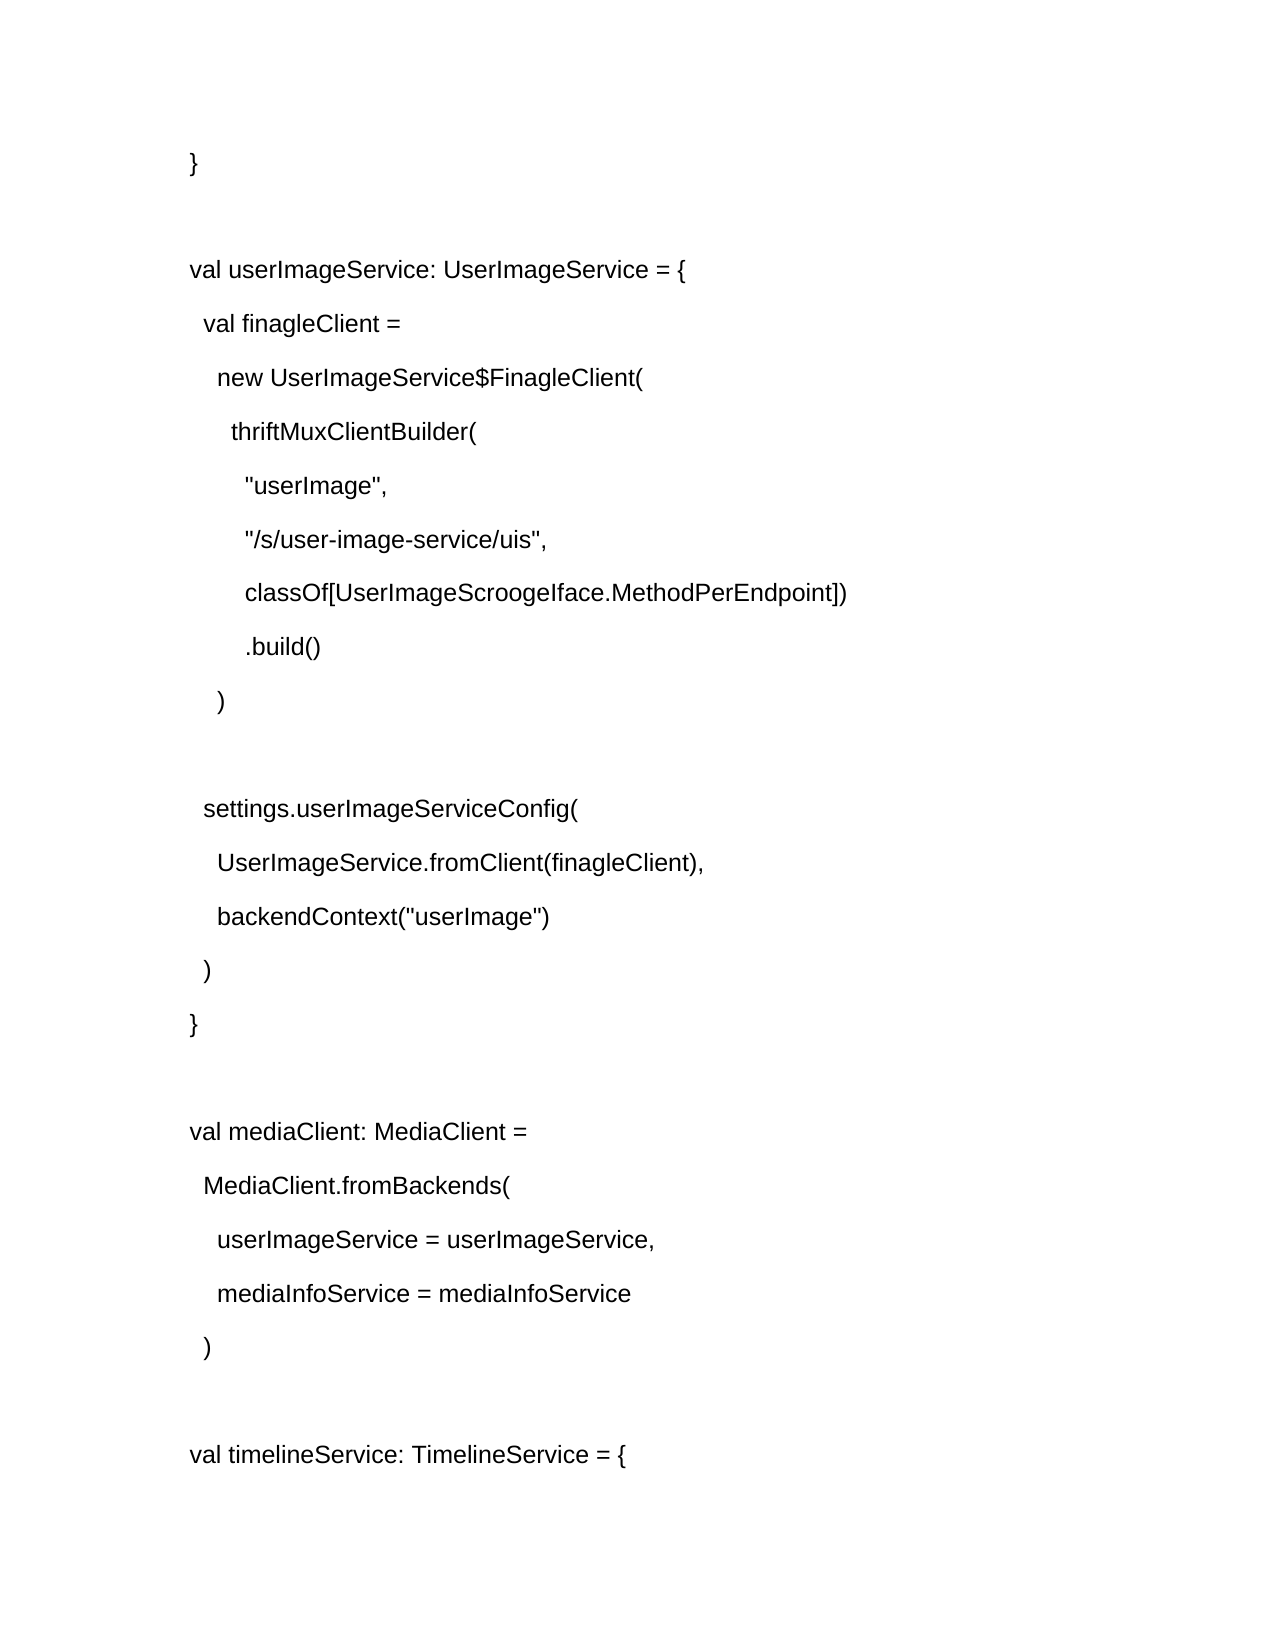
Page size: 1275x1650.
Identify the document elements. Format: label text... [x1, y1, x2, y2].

text thriftMuxClientBuilder( [148, 417, 1127, 446]
text } [148, 1009, 1127, 1038]
text MediaClient.fromBackends( [148, 1171, 1127, 1199]
text classOf[UserImageScroogeIface.MethodPerEndpoint]) [148, 578, 1127, 607]
text val finagleClient = [148, 309, 1127, 338]
text userImageService = userImageService, [148, 1225, 1127, 1253]
text "/s/user-image-service/uis", [148, 524, 1127, 553]
text val userImageService: UserImageService = { [148, 255, 1127, 284]
text val timelineService: TimelineService = { [148, 1440, 1127, 1469]
text "userImage", [148, 471, 1127, 499]
text settings.userImageServiceConfig( [148, 794, 1127, 823]
text new UserImageService$FinagleClient( [148, 363, 1127, 392]
text val mediaClient: MediaClient = [148, 1117, 1127, 1146]
text .build() [148, 632, 1127, 661]
text mediaInfoService = mediaInfoService [148, 1278, 1127, 1307]
text ) [148, 686, 1127, 715]
text } [148, 148, 1127, 176]
text ) [148, 1332, 1127, 1361]
text ) [148, 955, 1127, 984]
text UserImageService.fromClient(finagleClient), [148, 848, 1127, 876]
text backendContext("userImage") [148, 902, 1127, 930]
